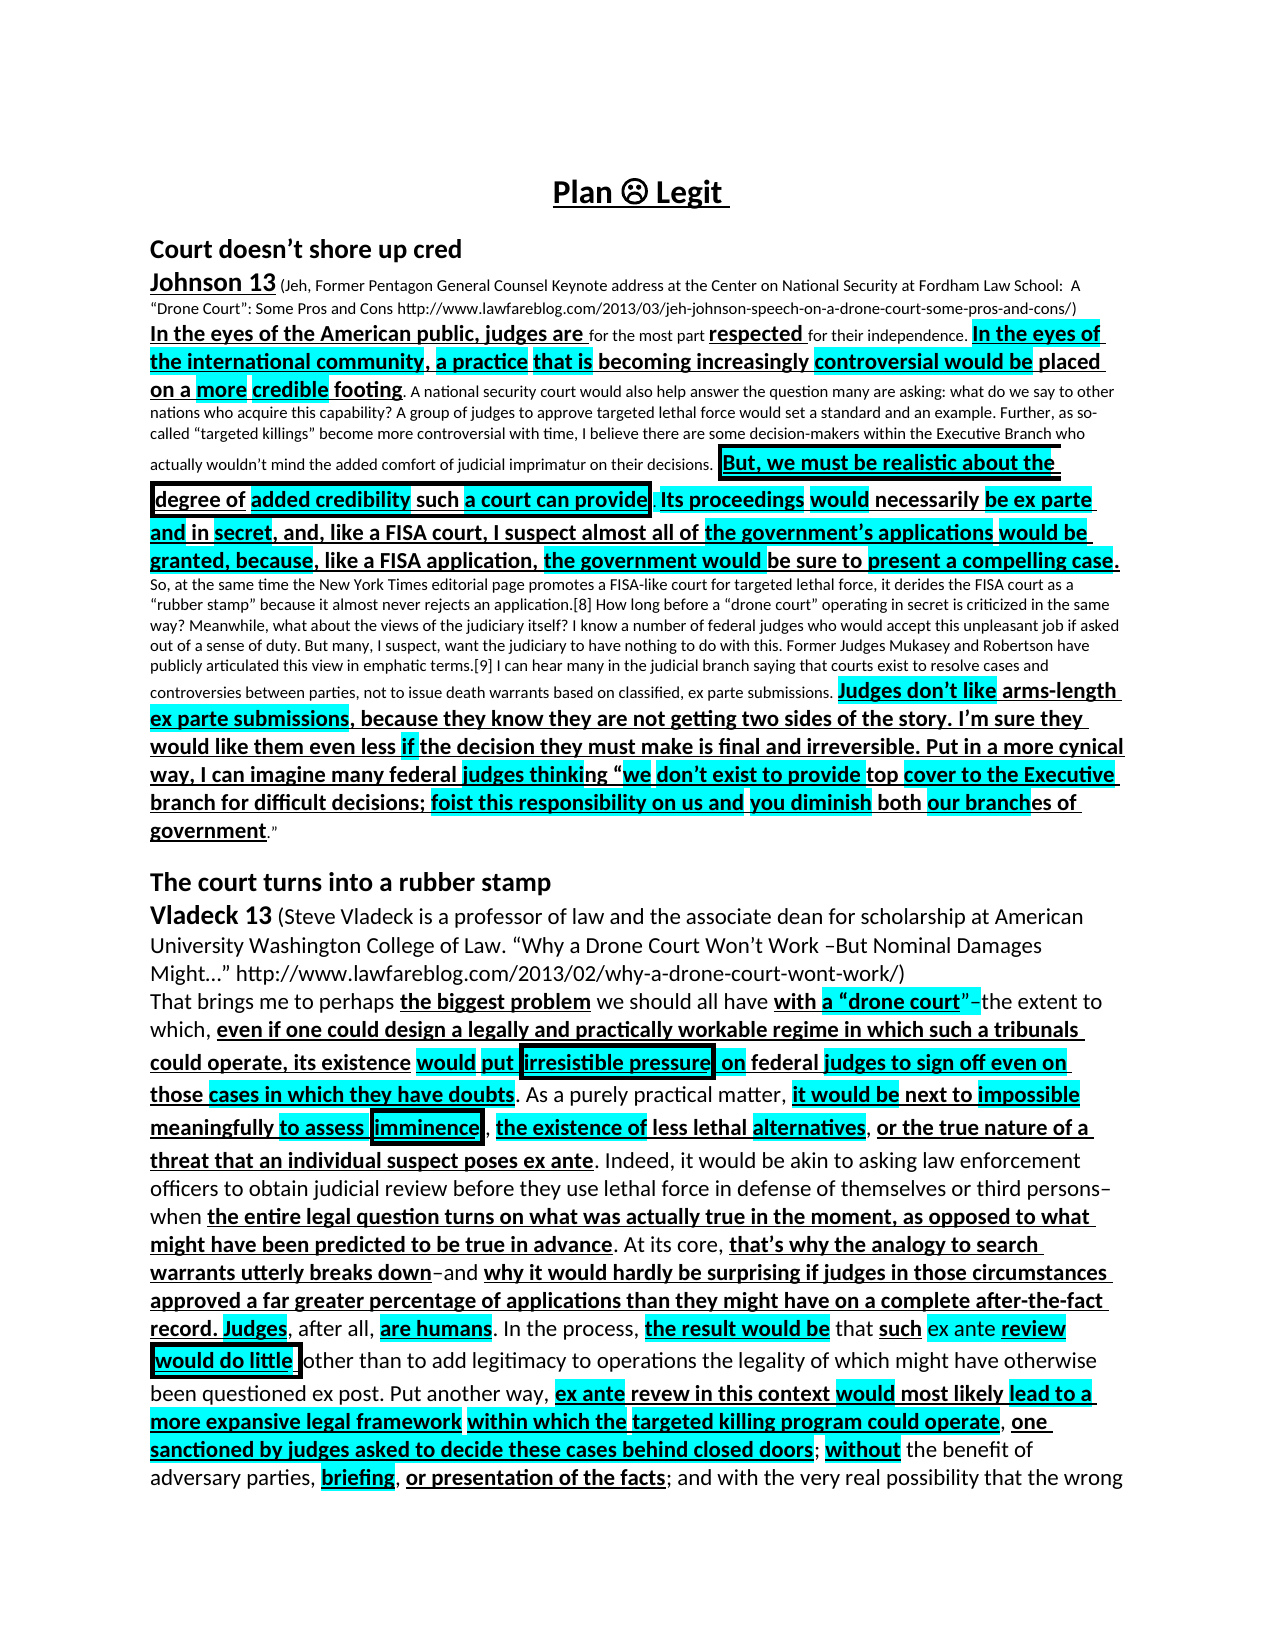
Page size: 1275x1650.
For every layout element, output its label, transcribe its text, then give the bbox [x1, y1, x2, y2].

text Johnson 13 (Jeh, Former Pentagon General Counsel Keynote address at the Center on National Security at Fordham Law School: A “Drone Court”: Some Pros and Cons http://www.lawfareblog.com/2013/03/jeh-johnson-speech-on-a-drone-court-some-pros-and-cons/) [150, 265, 1125, 319]
subtitle Court doesn’t shore up cred [150, 232, 1125, 265]
text In the eyes of the American public, judges are for the most part respected for their independence. In the eyes of the international community, a practice that is becoming increasingly controversial would be placed on a more credible footing. A national security court would also help answer the question many are asking: what do we say to other nations who acquire this capability? A group of judges to approve targeted lethal force would set a standard and an example. Further, as so-called “targeted killings” become more controversial with time, I believe there are some decision-makers within the Executive Branch who actually wouldn’t mind the added comfort of judicial imprimatur on their decisions. But, we must be realistic about the degree of added credibility such a court can provide. Its proceedings would necessarily be ex parte and in secret, and, like a FISA court, I suspect almost all of the government’s applications would be granted, because, like a FISA application, the government would be sure to present a compelling case. So, at the same time the New York Times editorial page promotes a FISA-like court for targeted lethal force, it derides the FISA court as a “rubber stamp” because it almost never rejects an application.[8] How long before a “drone court” operating in secret is criticized in the same way? Meanwhile, what about the views of the judiciary itself? I know a number of federal judges who would accept this unpleasant job if asked out of a sense of duty. But many, I suspect, want the judiciary to have nothing to do with this. Former Judges Mukasey and Robertson have publicly articulated this view in emphatic terms.[9] I can hear many in the judicial branch saying that courts exist to resolve cases and controversies between parties, not to issue death warrants based on classified, ex parte submissions. Judges don’t like arms-length ex parte submissions, because they know they are not getting two sides of the story. I’m sure they would like them even less if the decision they must make is final and irreversible. Put in a more cynical way, I can imagine many federal judges thinking “we don’t exist to provide top cover to the Executive branch for difficult decisions; foist this responsibility on us and you diminish both our branches of government.” [150, 319, 1125, 756]
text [150, 987, 1125, 1491]
subtitle Plan Legit [150, 171, 1125, 212]
text Vladeck 13 (Steve Vladeck is a professor of law and the associate dean for scholarship at American University Washington College of Law. “Why a Drone Court Won’t Work –But Nominal Damages Might…” http://www.lawfareblog.com/2013/02/why-a-drone-court-wont-work/) [150, 898, 1125, 987]
subtitle The court turns into a rubber stamp [150, 865, 1125, 898]
